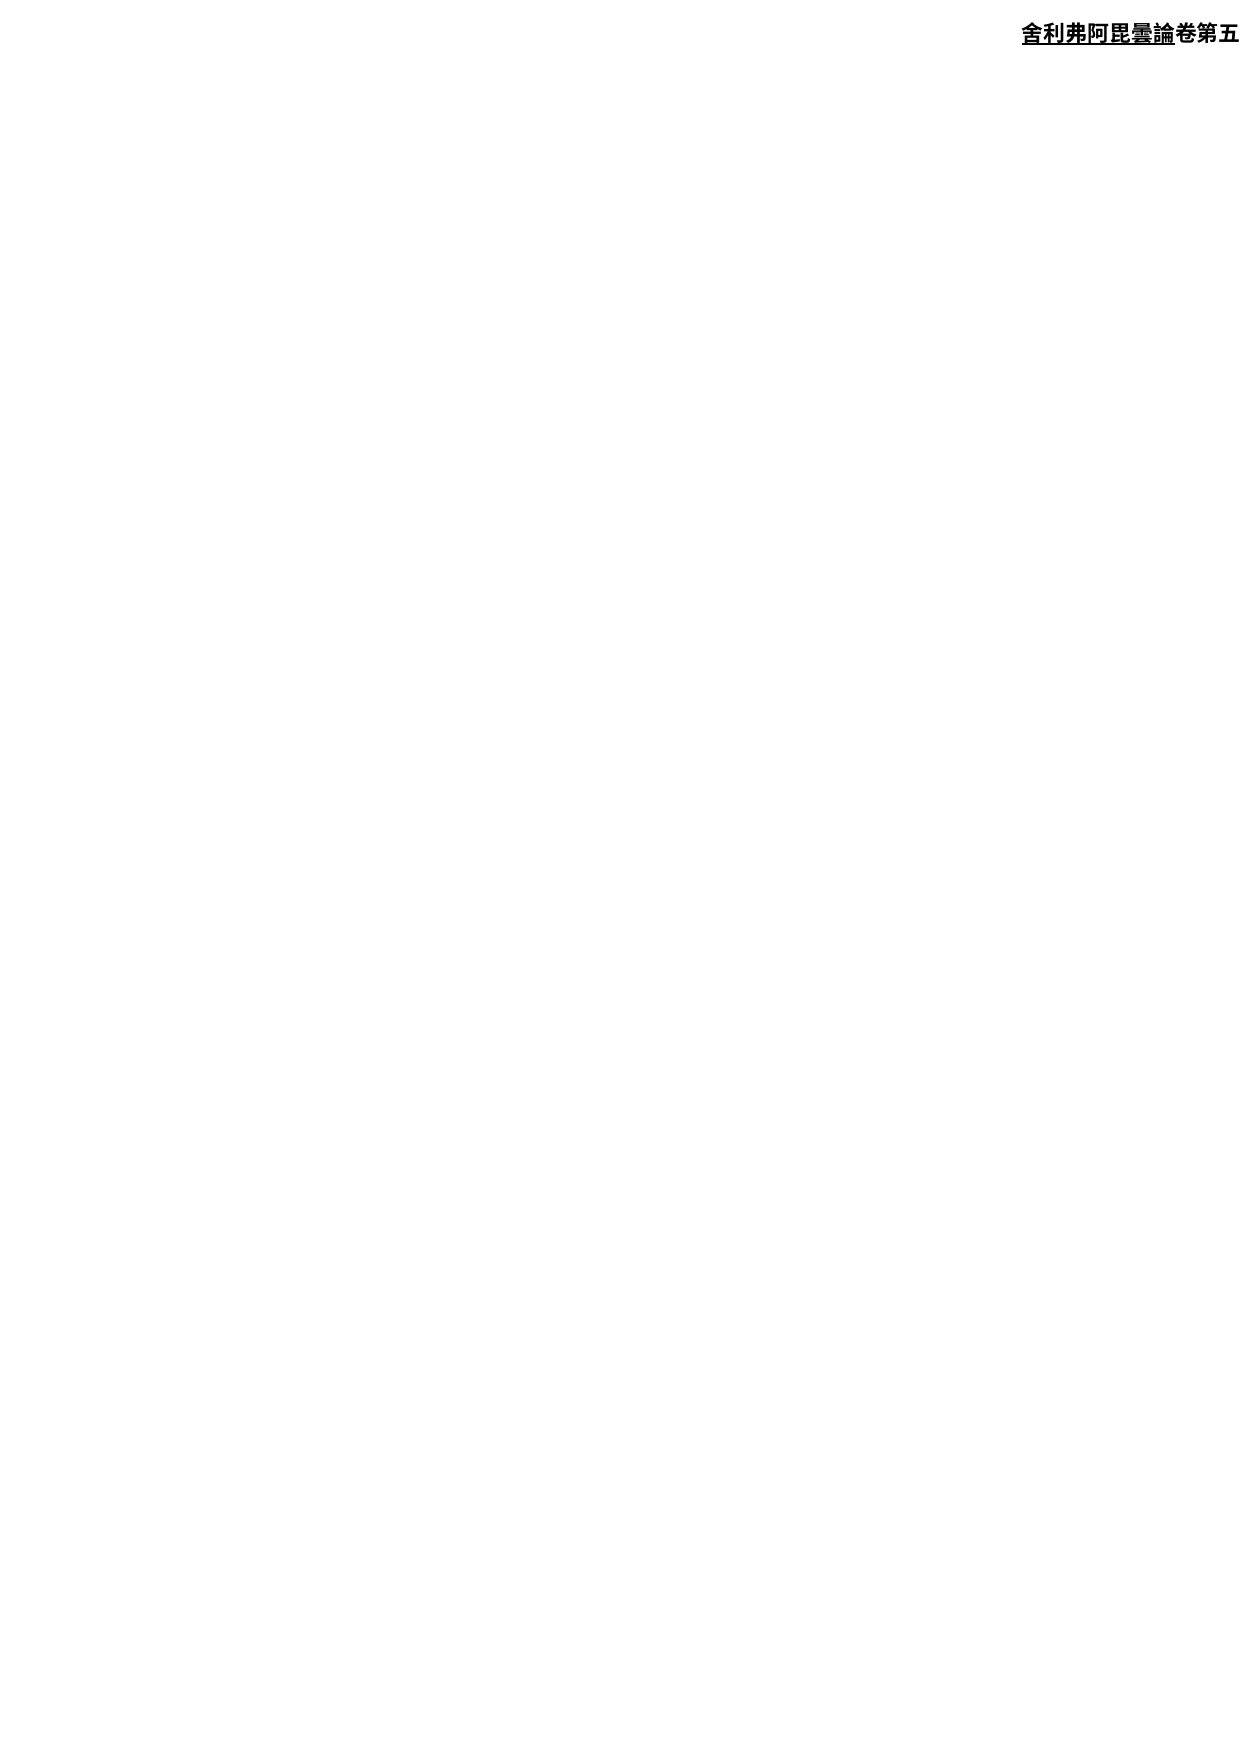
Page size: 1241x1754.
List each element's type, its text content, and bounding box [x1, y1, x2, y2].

text 舍利弗阿毘曇論卷第五 [0, 16, 1240, 48]
